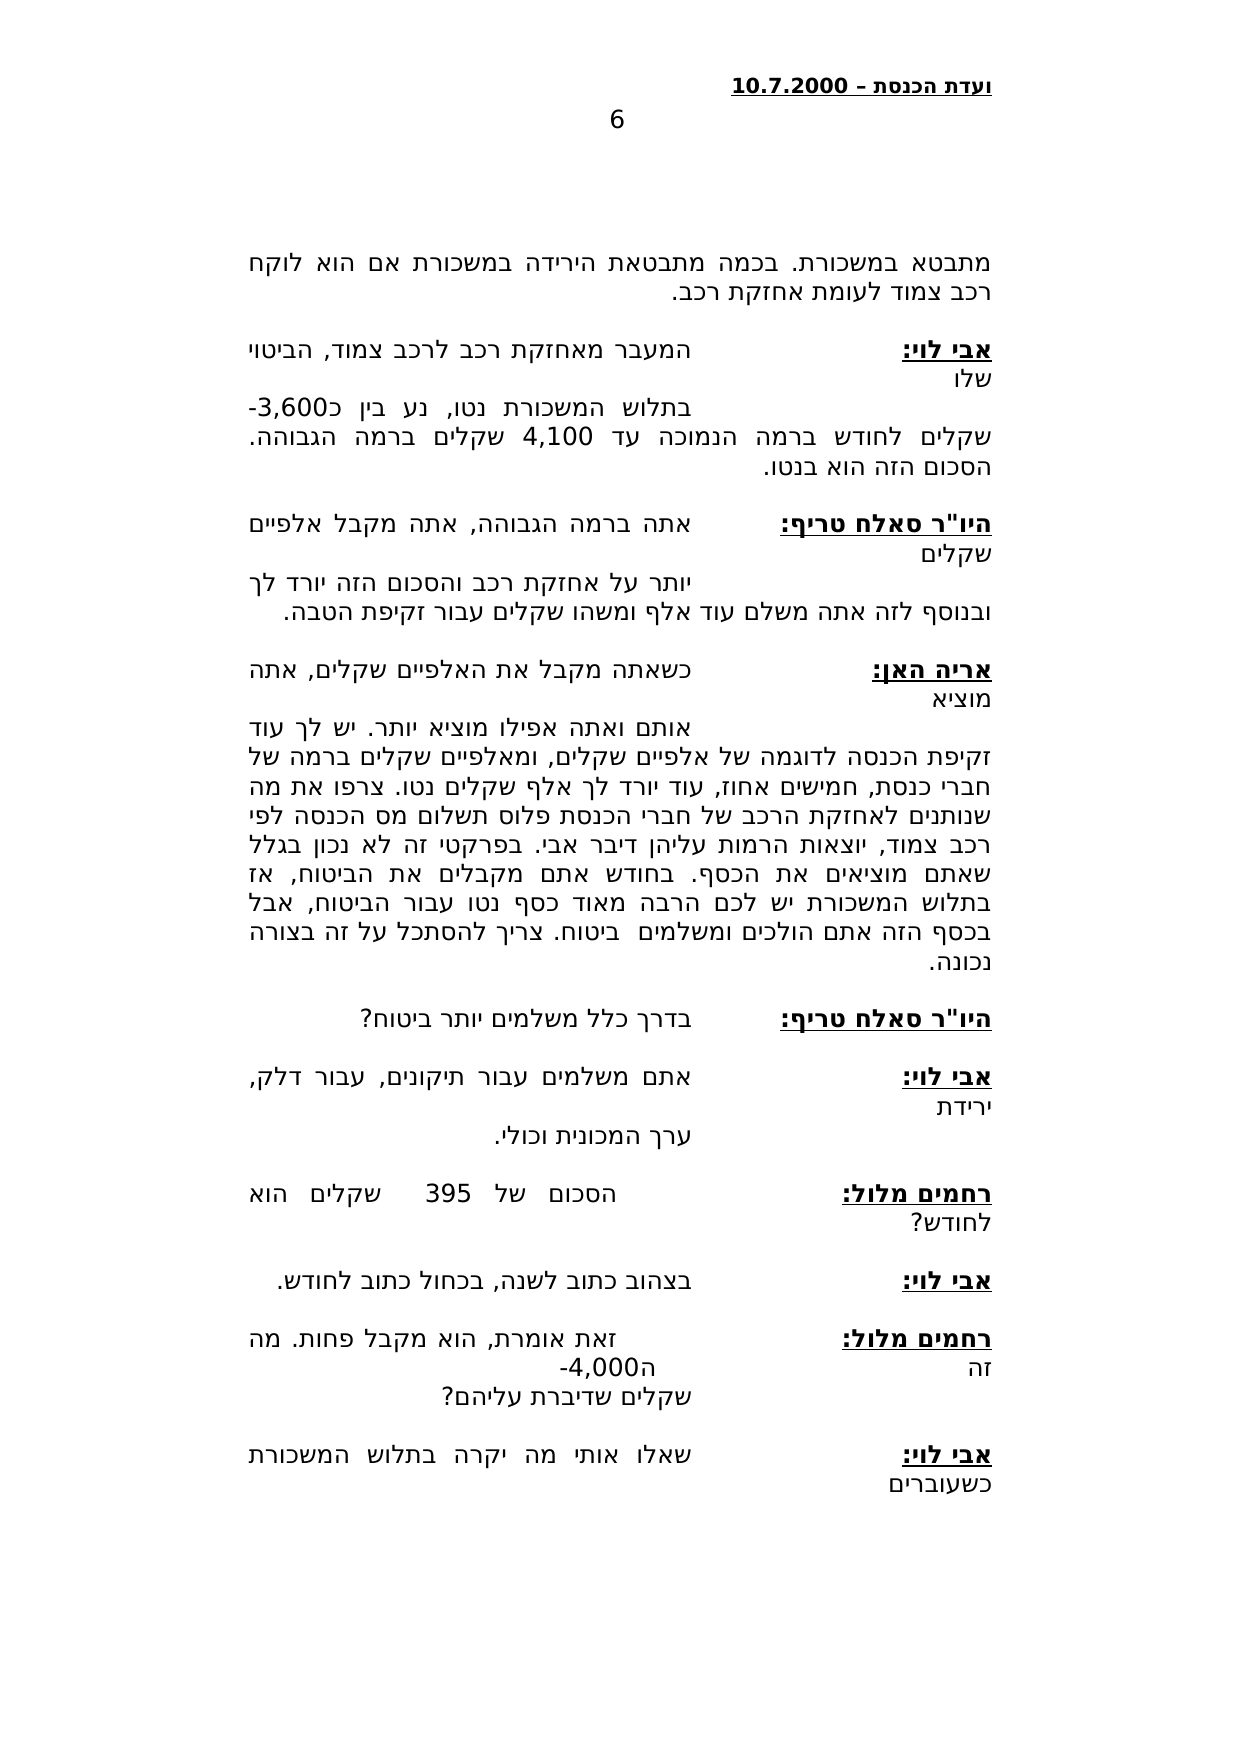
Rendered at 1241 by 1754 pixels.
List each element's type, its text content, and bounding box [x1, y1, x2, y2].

text אריה האן: כשאתה מקבל את האלפיים שקלים, אתה מוציא אותם ואתה אפילו מוציא יותר. יש לך עוד זקיפת הכנסה לדוגמה של אלפיים שקלים, ומאלפיים שקלים ברמה של חברי כנסת, חמישים אחוז, עוד יורד לך אלף שקלים נטו. צרפו את מה שנותנים לאחזקת הרכב של חברי הכנסת פלוס תשלום מס הכנסה לפי רכב צמוד, יוצאות הרמות עליהן דיבר אבי. בפרקטי זה לא נכון בגלל שאתם מוציאים את הכסף. בחודש אתם מקבלים את הביטוח, אז בתלוש המשכורת יש לכם הרבה מאוד כסף נטו עבור הביטוח, אבל בכסף הזה אתם הולכים ומשלמים ביטוח. צריך להסתכל על זה בצורה נכונה. [248, 655, 992, 976]
text אבי לוי: המעבר מאחזקת רכב לרכב צמוד, הביטוי שלו בתלוש המשכורת נטו, נע בין כ3,600- שקלים לחודש ברמה הנמוכה עד 4,100 שקלים ברמה הגבוהה. הסכום הזה הוא בנטו. [248, 335, 992, 481]
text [248, 1440, 992, 1498]
text אבי לוי: אתם משלמים עבור תיקונים, עבור דלק, ירידת ערך המכונית וכולי. [248, 1063, 992, 1150]
text רחמים מלול: זאת אומרת, הוא מקבל פחות. מה זה ה4,000- שקלים שדיברת עליהם? [248, 1324, 992, 1411]
text היו"ר סאלח טריף: אתה ברמה הגבוהה, אתה מקבל אלפיים שקלים יותר על אחזקת רכב והסכום הזה יורד לך ובנוסף לזה אתה משלם עוד אלף ומשהו שקלים עבור זקיפת הטבה. [248, 510, 992, 626]
text רחמים מלול: הסכום של 395 שקלים הוא לחודש? [248, 1179, 992, 1237]
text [248, 248, 992, 306]
text אבי לוי: בצהוב כתוב לשנה, בכחול כתוב לחודש. [248, 1266, 992, 1295]
text היו"ר סאלח טריף: בדרך כלל משלמים יותר ביטוח? [248, 1005, 992, 1034]
